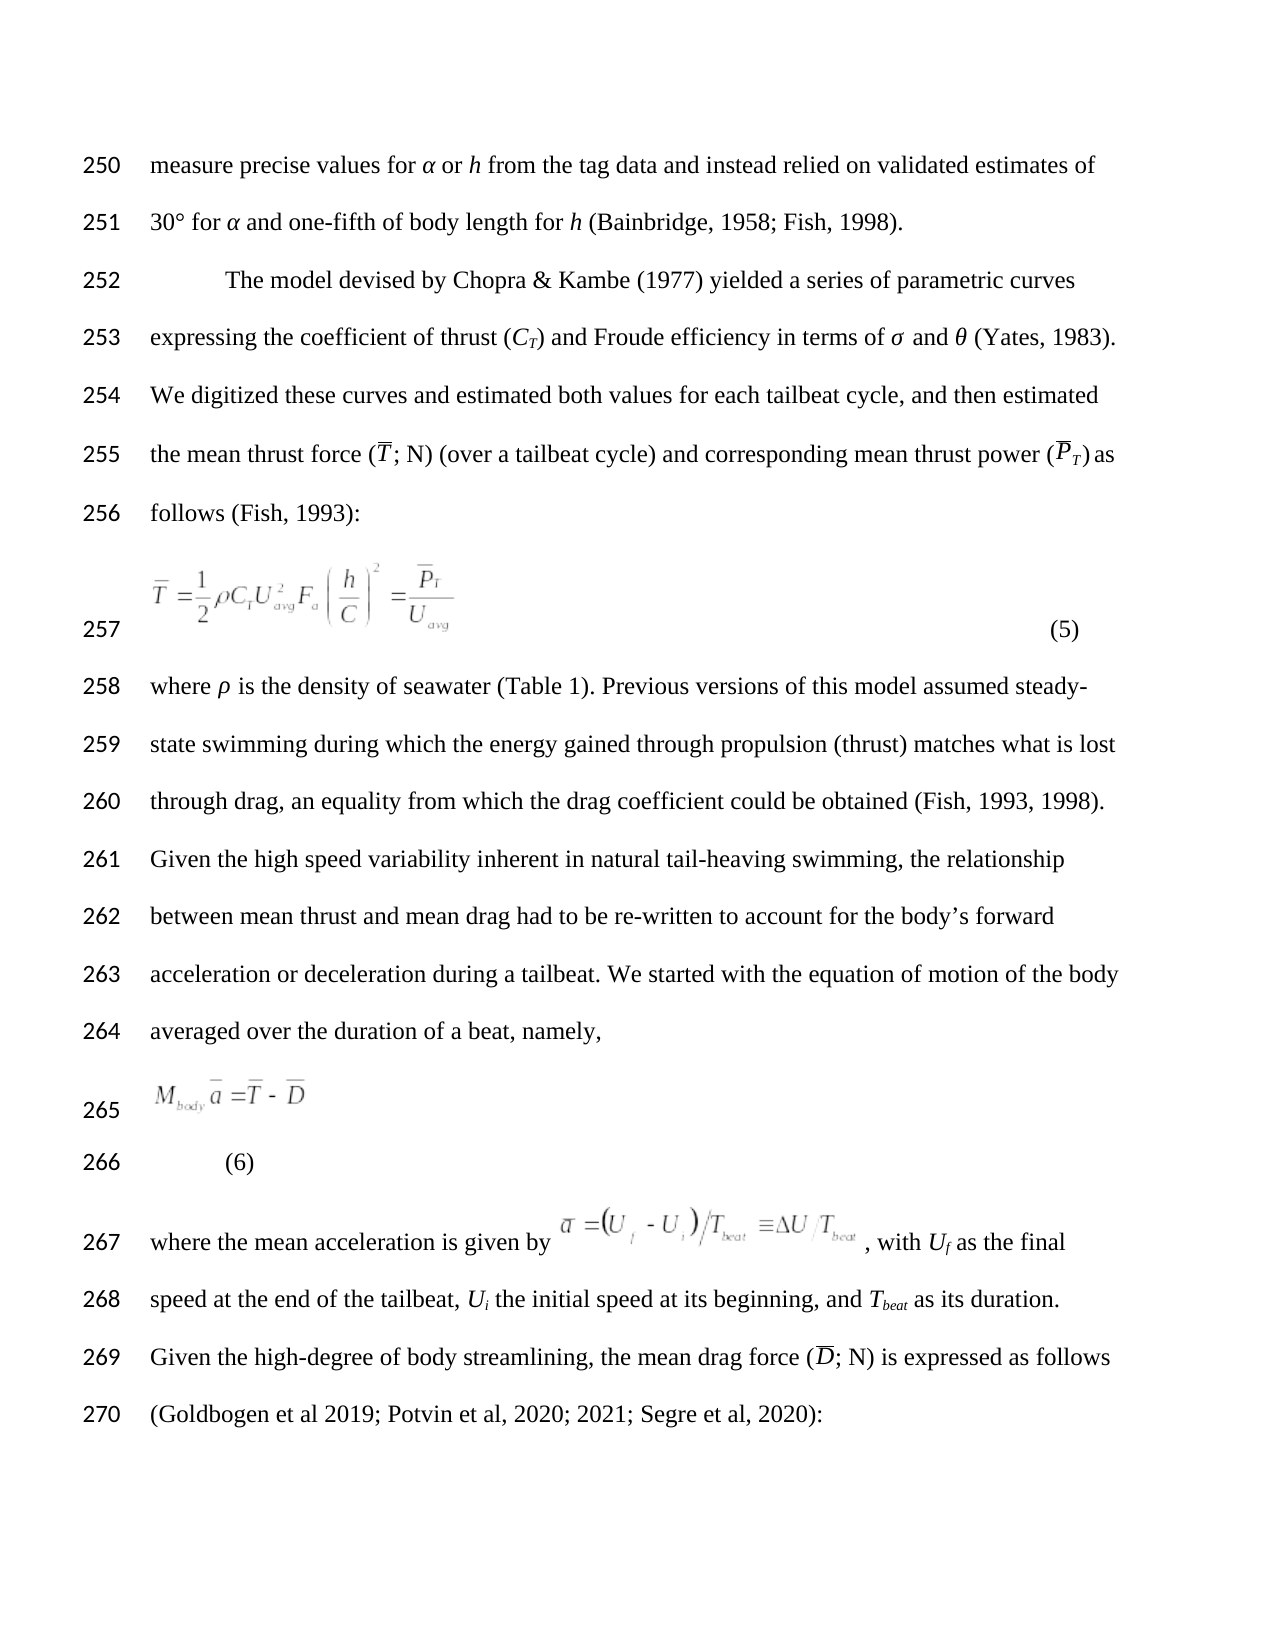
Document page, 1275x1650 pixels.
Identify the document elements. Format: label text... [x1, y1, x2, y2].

text where the mean acceleration is given by , with Uf as the final speed at the end of the tailbeat, Ui the initial speed at its beginning, and Tbeat as its duration. Given the high-degree of body streamlining, the mean drag force (; N) is expressed as follows (Goldbogen et al 2019; Potvin et al, 2020; 2021; Segre et al, 2020): [150, 1204, 1125, 1428]
text where is the density of seawater (Table 1). Previous versions of this model assumed steady-state swimming during which the energy gained through propulsion (thrust) matches what is lost through drag, an equality from which the drag coefficient could be obtained (Fish, 1993, 1998). Given the high speed variability inherent in natural tail-heaving swimming, the relationship between mean thrust and mean drag had to be re-written to account for the body’s forward acceleration or deceleration during a tailbeat. We started with the equation of motion of the body averaged over the duration of a beat, namely, [150, 671, 1125, 1045]
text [150, 150, 1125, 236]
text (5) [150, 555, 1125, 642]
text (6) [150, 1074, 1125, 1176]
text The model devised by Chopra & Kambe (1977) yielded a series of parametric curves expressing the coefficient of thrust (CT) and Froude efficiency in terms of and (Yates, 1983). We digitized these curves and estimated both values for each tailbeat cycle, and then estimated the mean thrust force (; N) (over a tailbeat cycle) and corresponding mean thrust power () as follows (Fish, 1993): [150, 265, 1125, 526]
